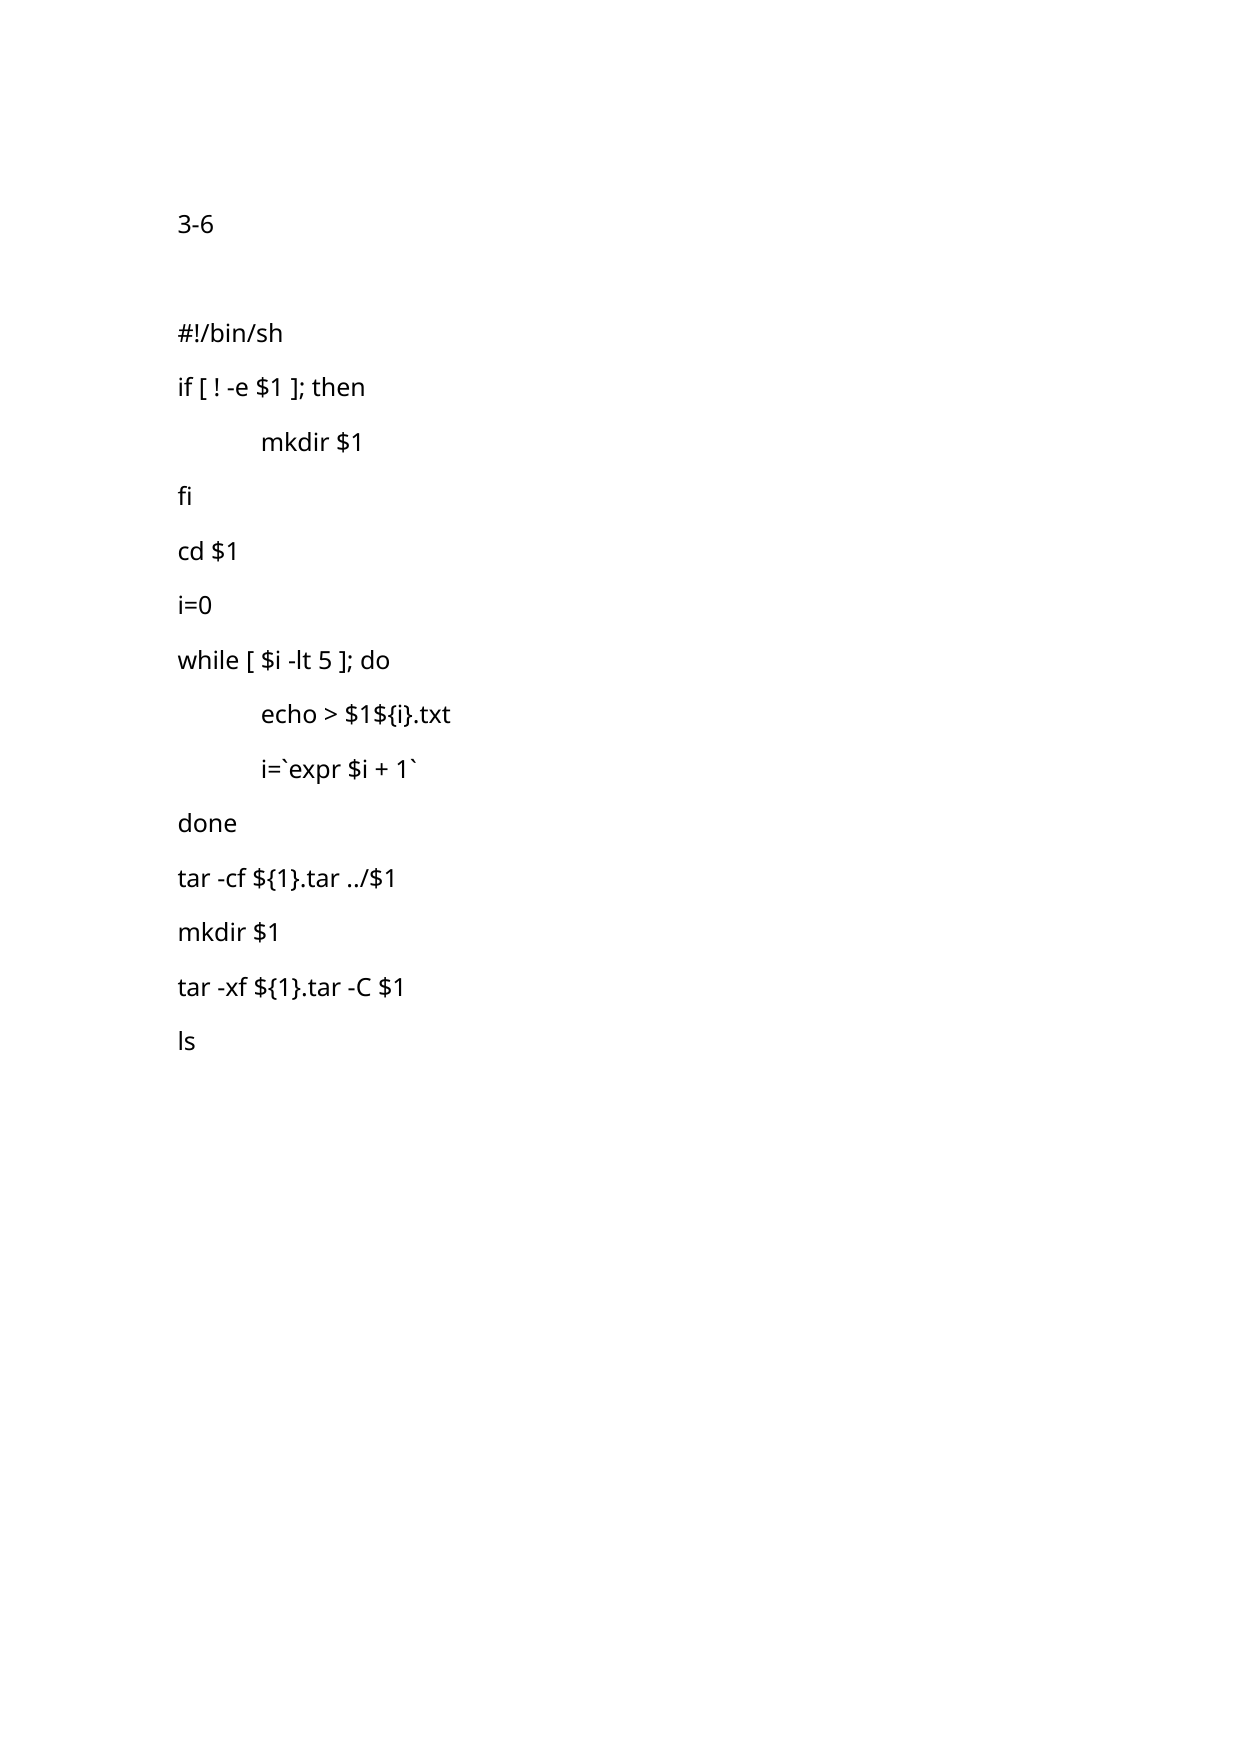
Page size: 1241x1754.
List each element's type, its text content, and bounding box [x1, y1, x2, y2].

text while [ $i -lt 5 ]; do [177, 642, 1063, 677]
text tar -cf ${1}.tar ../$1 [177, 860, 1063, 894]
text fi [177, 479, 1063, 513]
text if [ ! -e $1 ]; then [177, 370, 1063, 404]
text 3-6 [177, 207, 1063, 241]
text i=`expr $i + 1` [177, 751, 1063, 786]
text mkdir $1 [177, 915, 1063, 949]
text echo > $1${i}.txt [177, 697, 1063, 731]
text mkdir $1 [177, 424, 1063, 459]
text done [177, 806, 1063, 840]
text cd $1 [177, 533, 1063, 568]
text tar -xf ${1}.tar -C $1 [177, 969, 1063, 1003]
text #!/bin/sh [177, 316, 1063, 350]
text i=0 [177, 588, 1063, 622]
text ls [177, 1024, 1063, 1058]
